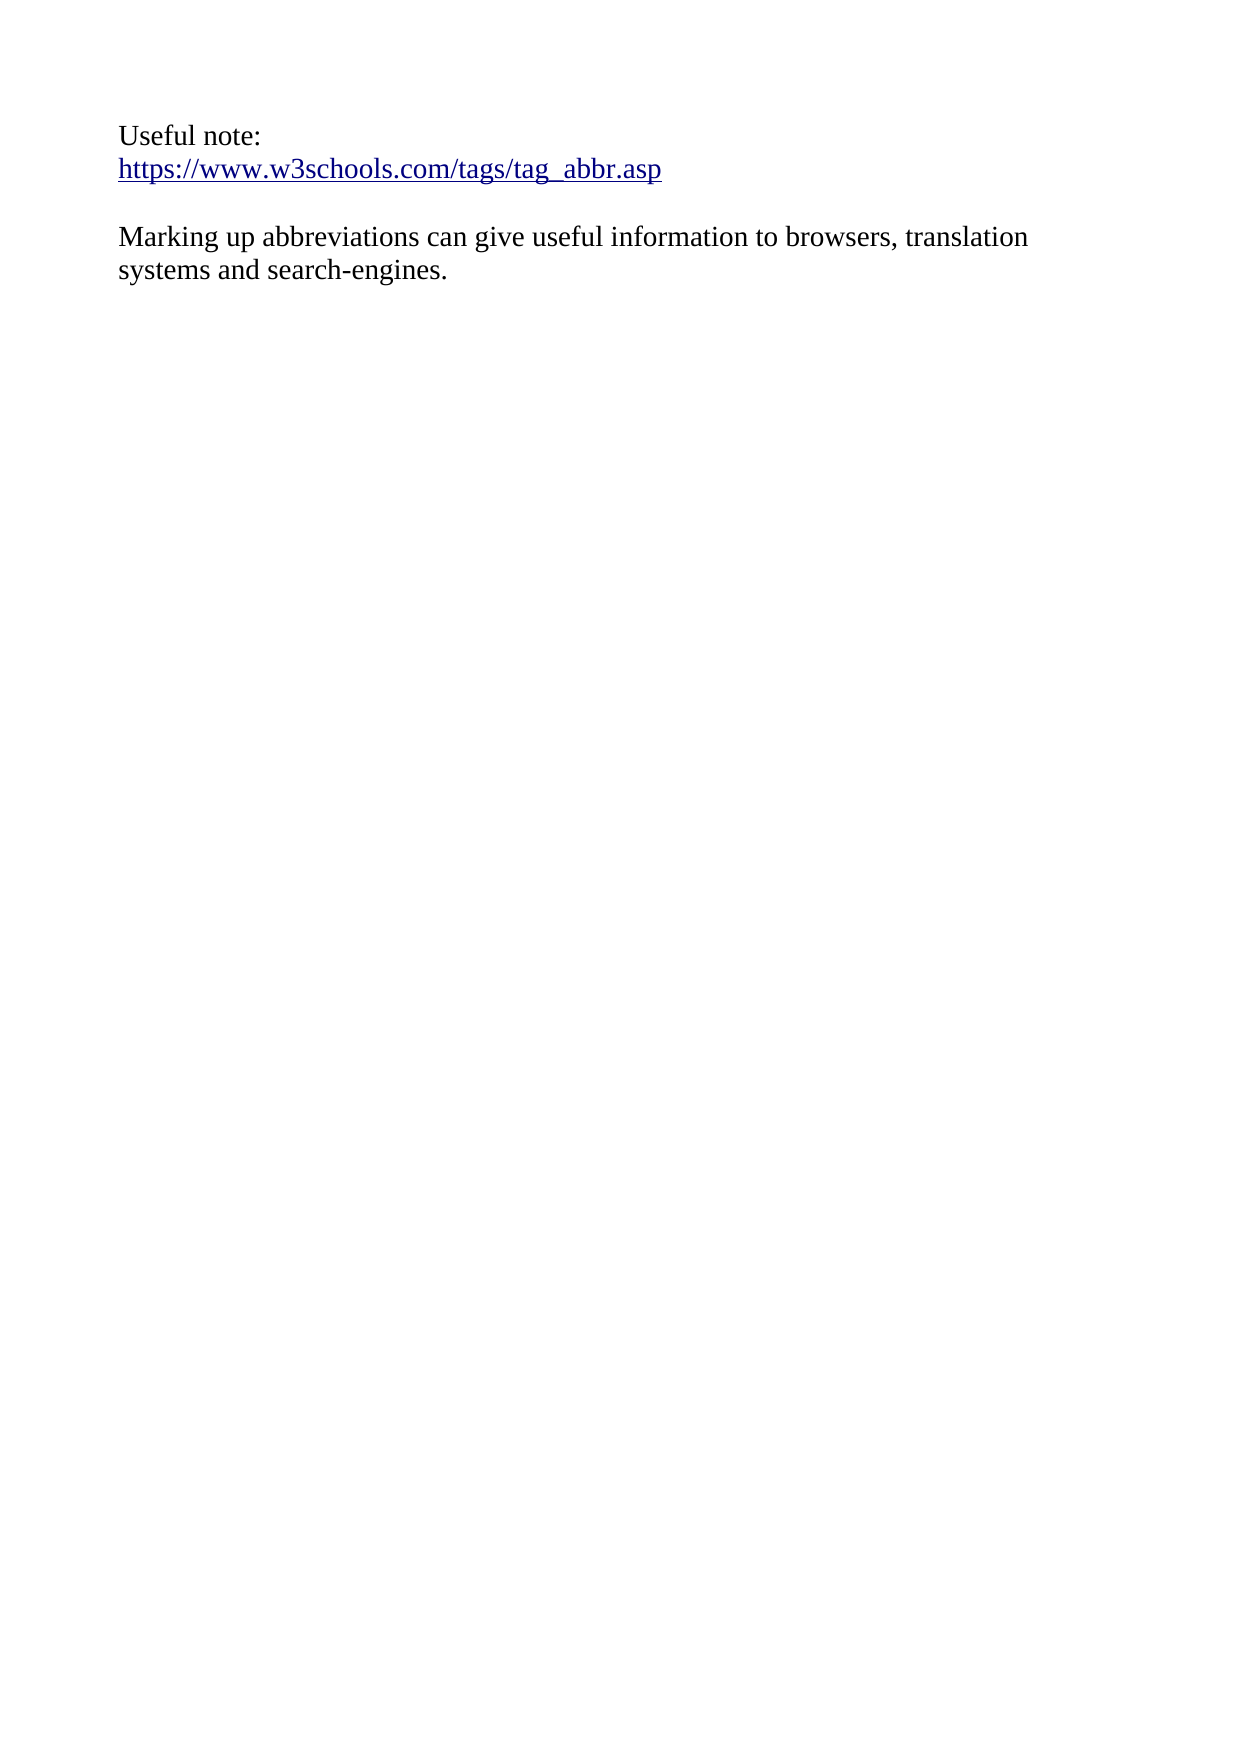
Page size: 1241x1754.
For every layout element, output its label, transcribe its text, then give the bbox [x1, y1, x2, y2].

text https://www.w3schools.com/tags/tag_abbr.asp [118, 152, 1122, 185]
text Useful note: [118, 118, 1122, 152]
text Marking up abbreviations can give useful information to browsers, translation systems and search-engines. [118, 219, 1122, 286]
